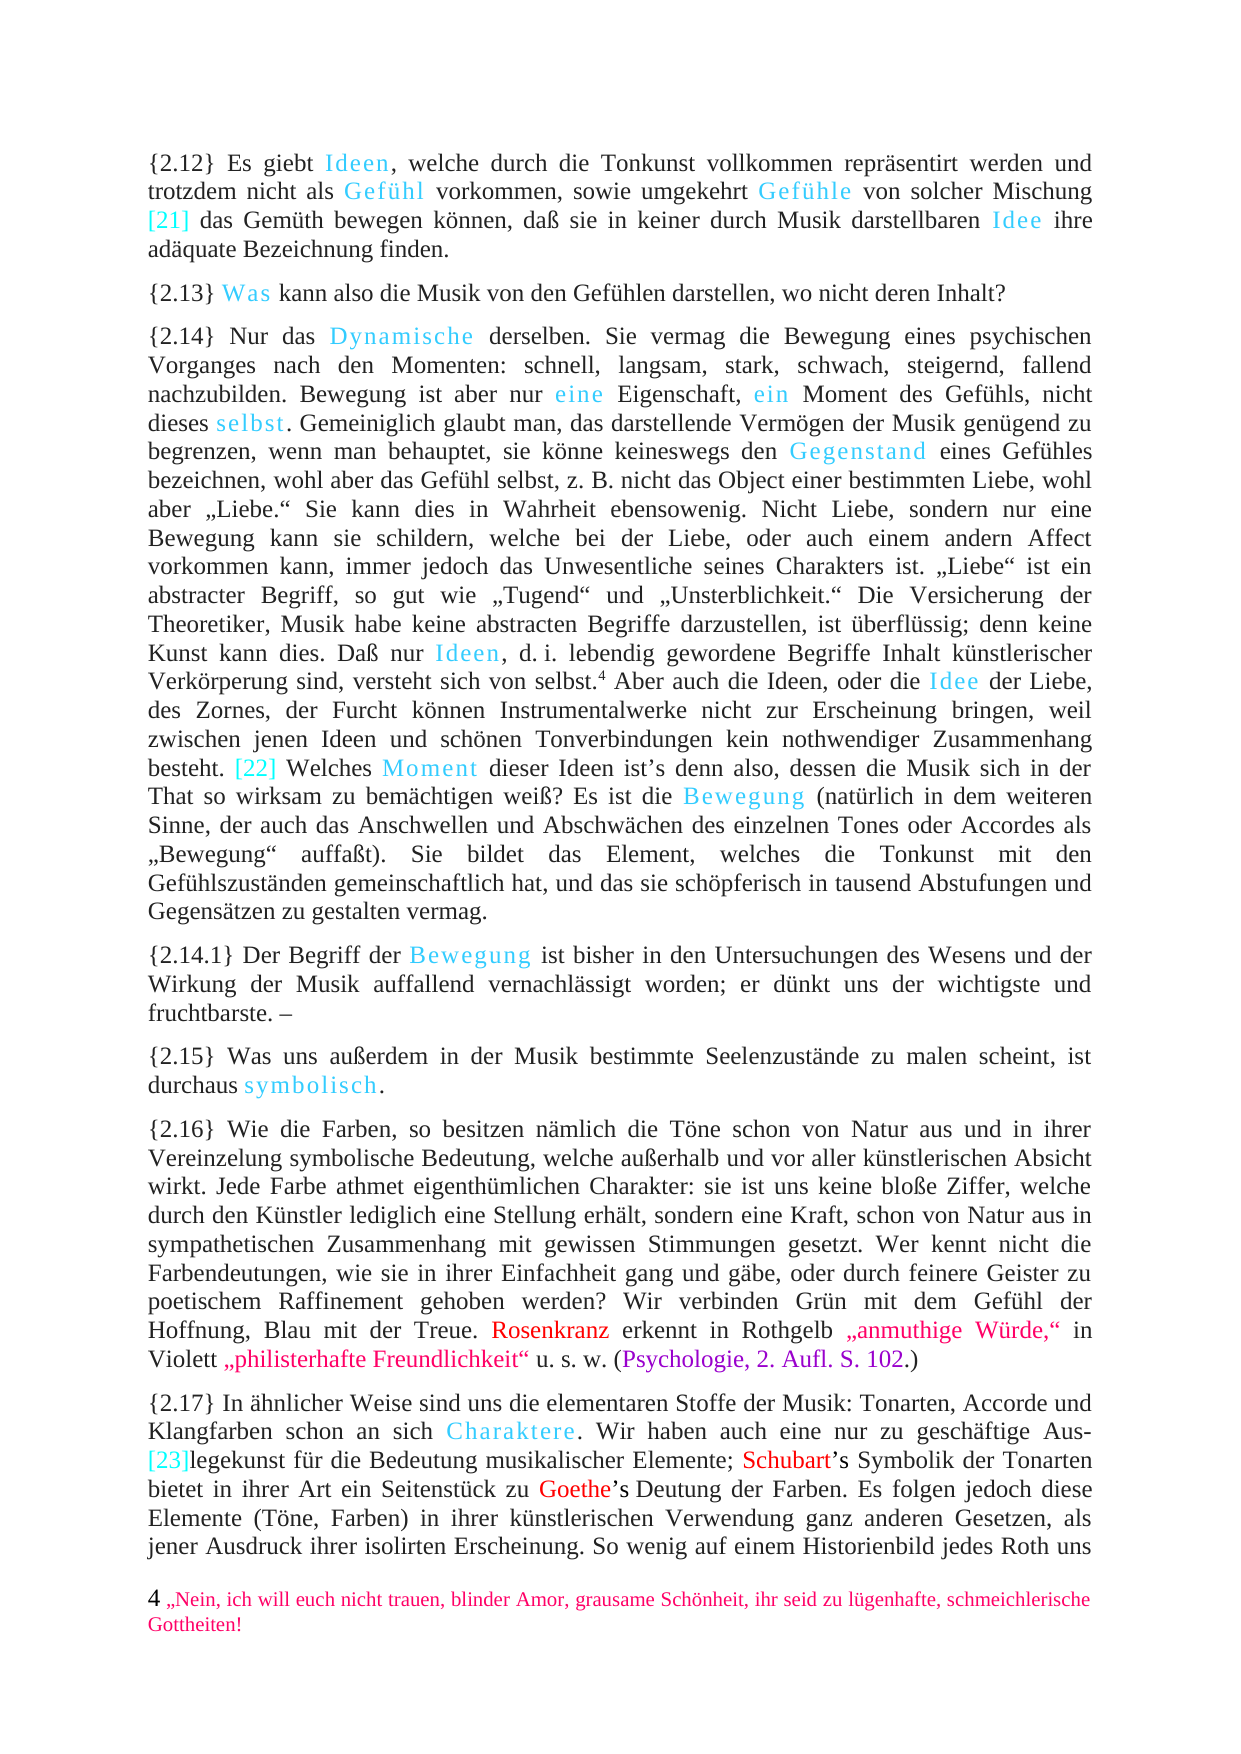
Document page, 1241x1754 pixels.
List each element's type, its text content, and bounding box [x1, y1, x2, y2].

text {2.16} Wie die Farben, so besitzen nämlich die Töne schon von Natur aus und in ihrer Vereinzelung symbolische Bedeutung, welche außerhalb und vor aller künstlerischen Absicht wirkt. Jede Farbe athmet eigenthümlichen Charakter: sie ist uns keine bloße Ziffer, welche durch den Künstler lediglich eine Stellung erhält, sondern eine Kraft, schon von Natur aus in sympathetischen Zusammenhang mit gewissen Stimmungen gesetzt. Wer kennt nicht die Farbendeutungen, wie sie in ihrer Einfachheit gang und gäbe, oder durch feinere Geister zu poetischem Raffinement gehoben werden? Wir verbinden Grün mit dem Gefühl der Hoffnung, Blau mit der Treue. Rosenkranz erkennt in Rothgelb „anmuthige Würde,“ in Violett „philisterhafte Freundlichkeit“ u. s. w. (Psychologie, 2. Aufl. S. 102.) [148, 1114, 1093, 1373]
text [148, 1388, 1093, 1560]
text {2.14} Nur das Dynamische derselben. Sie vermag die Bewegung eines psychischen Vorganges nach den Momenten: schnell, langsam, stark, schwach, steigernd, fallend nachzubilden. Bewegung ist aber nur eine Eigenschaft, ein Moment des Gefühls, nicht dieses selbst. Gemeiniglich glaubt man, das darstellende Vermögen der Musik genügend zu begrenzen, wenn man behauptet, sie könne keineswegs den Gegenstand eines Gefühles bezeichnen, wohl aber das Gefühl selbst, z. B. nicht das Object einer bestimmten Liebe, wohl aber „Liebe.“ Sie kann dies in Wahrheit ebensowenig. Nicht Liebe, sondern nur eine Bewegung kann sie schildern, welche bei der Liebe, oder auch einem andern Affect vorkommen kann, immer jedoch das Unwesentliche seines Charakters ist. „Liebe“ ist ein abstracter Begriff, so gut wie „Tugend“ und „Unsterblichkeit.“ Die Versicherung der Theoretiker, Musik habe keine abstracten Begriffe darzustellen, ist überflüssig; denn keine Kunst kann dies. Daß nur Ideen, d. i. lebendig gewordene Begriffe Inhalt künstlerischer Verkörperung sind, versteht sich von selbst. Aber auch die Ideen, oder die Idee der Liebe, des Zornes, der Furcht können Instrumentalwerke nicht zur Erscheinung bringen, weil zwischen jenen Ideen und schönen Tonverbindungen kein nothwendiger Zusammenhang besteht. [22] Welches Moment dieser Ideen istʼs denn also, dessen die Musik sich in der That so wirksam zu bemächtigen weiß? Es ist die Bewegung (natürlich in dem weiteren Sinne, der auch das Anschwellen und Abschwächen des einzelnen Tones oder Accordes als „Bewegung“ auffaßt). Sie bildet das Element, welches die Tonkunst mit den Gefühlszuständen gemeinschaftlich hat, und das sie schöpferisch in tausend Abstufungen und Gegensätzen zu gestalten vermag. [148, 321, 1093, 925]
text {2.15} Was uns außerdem in der Musik bestimmte Seelenzustände zu malen scheint, ist durchaus symbolisch. [148, 1041, 1093, 1099]
text {2.14.1} Der Begriff der Bewegung ist bisher in den Untersuchungen des Wesens und der Wirkung der Musik auffallend vernachlässigt worden; er dünkt uns der wichtigste und fruchtbarste. – [148, 940, 1093, 1026]
text {2.13} Was kann also die Musik von den Gefühlen darstellen, wo nicht deren Inhalt? [148, 278, 1093, 306]
text {2.12} Es giebt Ideen, welche durch die Tonkunst vollkommen repräsentirt werden und trotzdem nicht als Gefühl vorkommen, sowie umgekehrt Gefühle von solcher Mischung [21] das Gemüth bewegen können, daß sie in keiner durch Musik darstellbaren Idee ihre adäquate Bezeichnung finden. [148, 148, 1093, 263]
